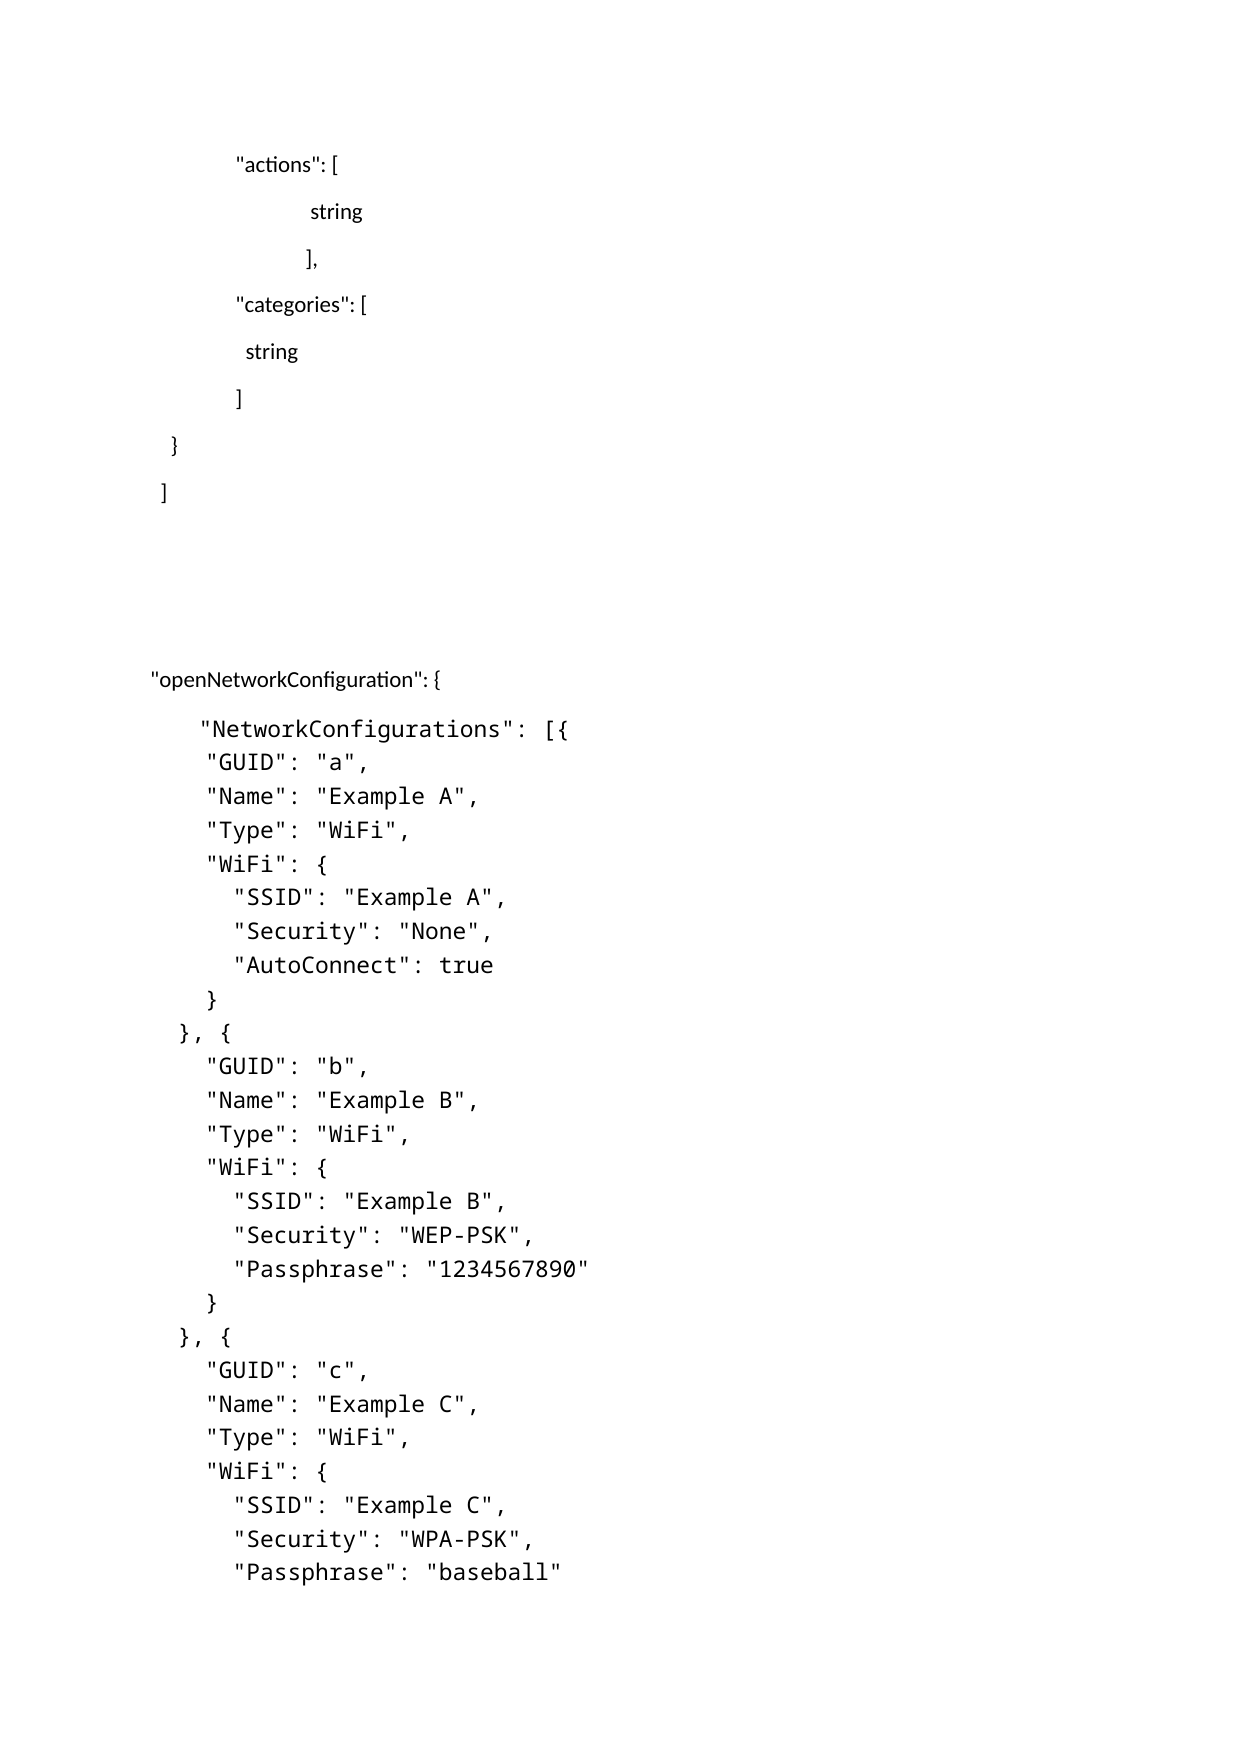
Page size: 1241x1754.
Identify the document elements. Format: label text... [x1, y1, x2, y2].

text ] [150, 478, 1090, 506]
text ] [225, 384, 1090, 412]
text "categories": [ [225, 291, 1090, 319]
text string [150, 197, 1090, 225]
text } [150, 431, 1090, 459]
text ], [150, 244, 1090, 272]
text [150, 712, 1090, 1587]
text "actions": [ [150, 150, 1090, 178]
text "openNetworkConfiguration": { [150, 666, 1090, 694]
text string [225, 337, 1090, 366]
